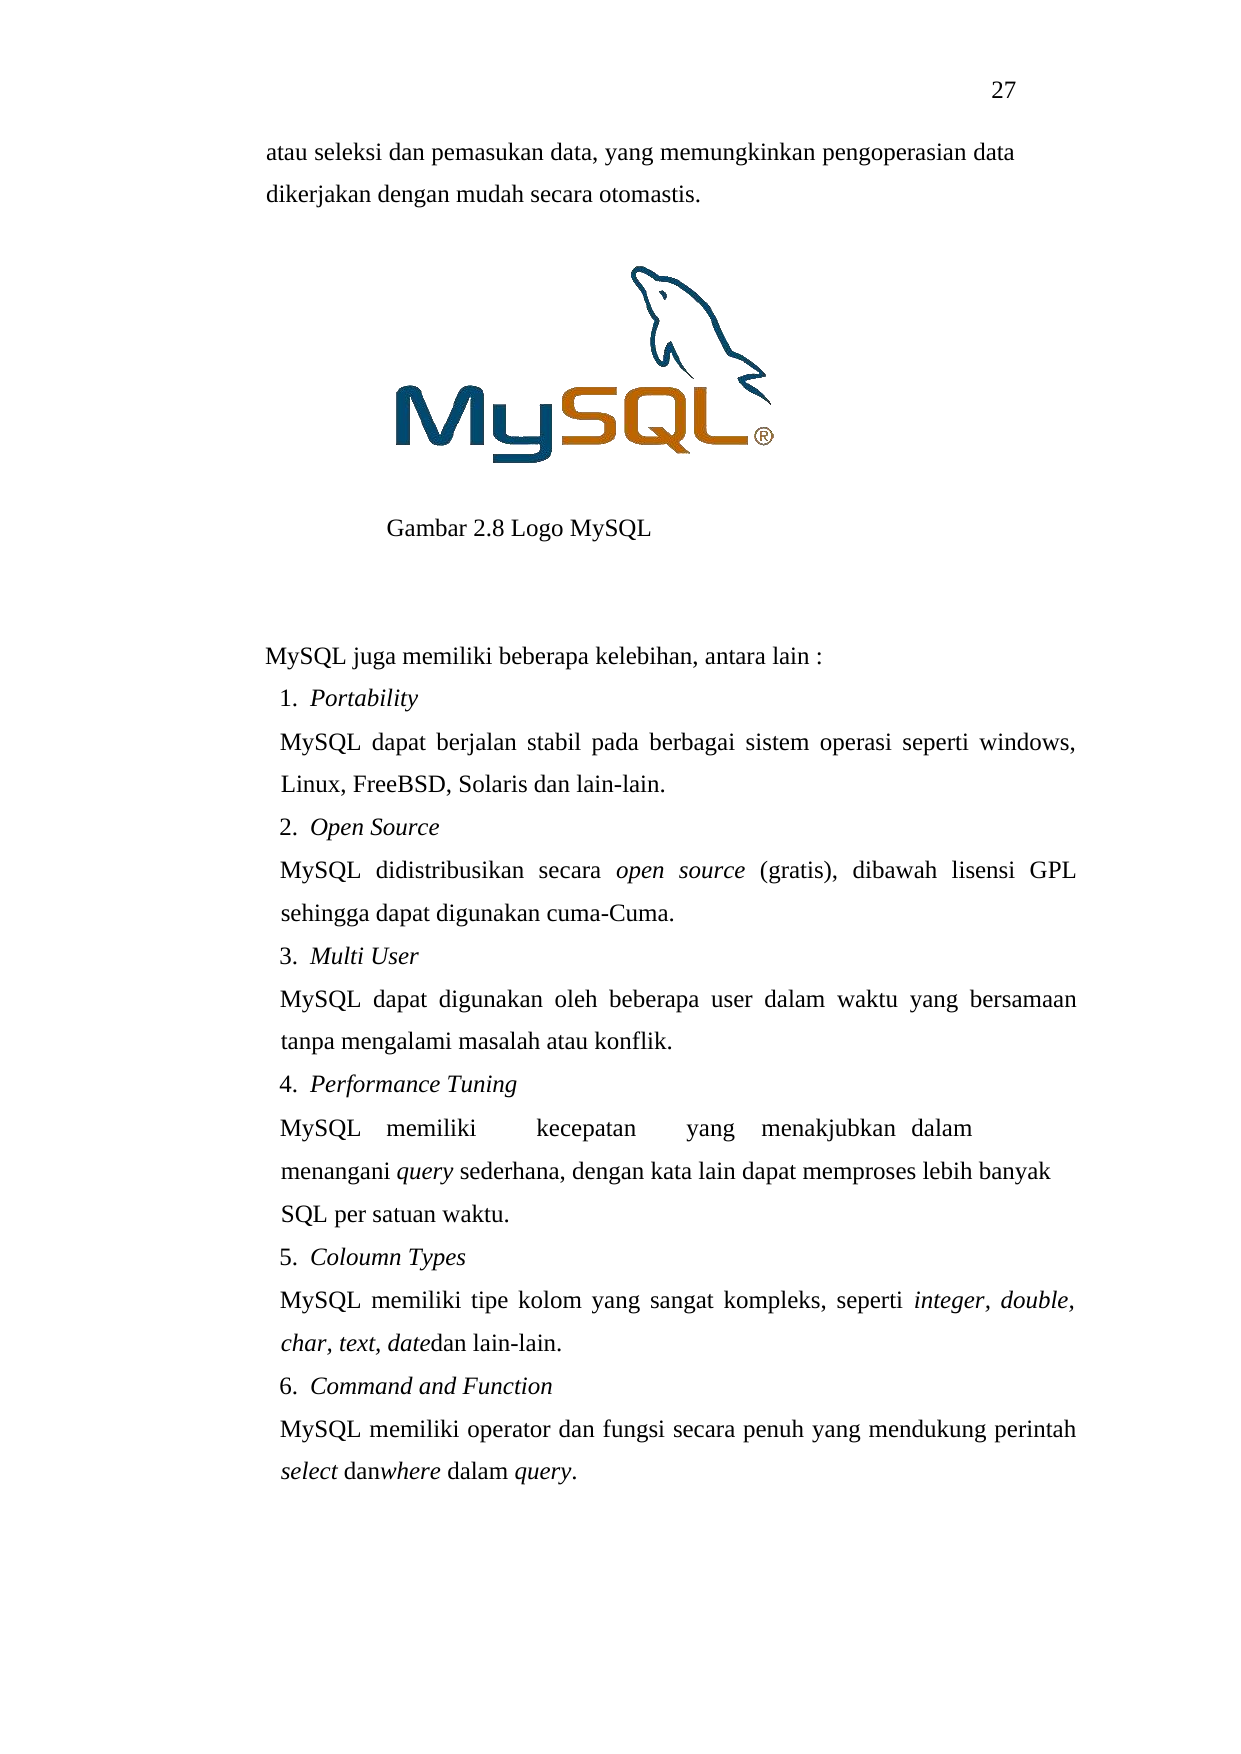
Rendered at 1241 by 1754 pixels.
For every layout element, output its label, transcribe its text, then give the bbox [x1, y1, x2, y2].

picture [389, 222, 776, 505]
list Open Source [279, 812, 1066, 841]
text MySQL dapat berjalan stabil pada berbagai sistem operasi seperti windows, Linux, FreeBSD, Solaris dan lain-lain. [279, 727, 1077, 798]
text MySQL memiliki kecepatan yang menakjubkan dalam menangani query sederhana, dengan kata lain dapat memproses lebih banyak SQL per satuan waktu. [279, 1113, 1077, 1228]
list Command and Function [279, 1371, 1066, 1400]
list Multi User [279, 941, 1066, 970]
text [266, 137, 1016, 208]
text Gambar 2.8 Logo MySQL [386, 513, 1077, 541]
text MySQL memiliki operator dan fungsi secara penuh yang mendukung perintah select danwhere dalam query. [279, 1414, 1077, 1485]
list Coloumn Types [279, 1242, 1066, 1271]
list Performance Tuning [279, 1069, 1066, 1098]
text MySQL memiliki tipe kolom yang sangat kompleks, seperti integer, double, char, text, datedan lain-lain. [279, 1285, 1077, 1357]
text MySQL didistribusikan secara open source (gratis), dibawah lisensi GPL sehingga dapat digunakan cuma-Cuma. [279, 855, 1077, 927]
list Portability [279, 683, 1066, 712]
text MySQL dapat digunakan oleh beberapa user dalam waktu yang bersamaan tanpa mengalami masalah atau konflik. [279, 984, 1077, 1055]
text MySQL juga memiliki beberapa kelebihan, antara lain : [265, 641, 1077, 670]
